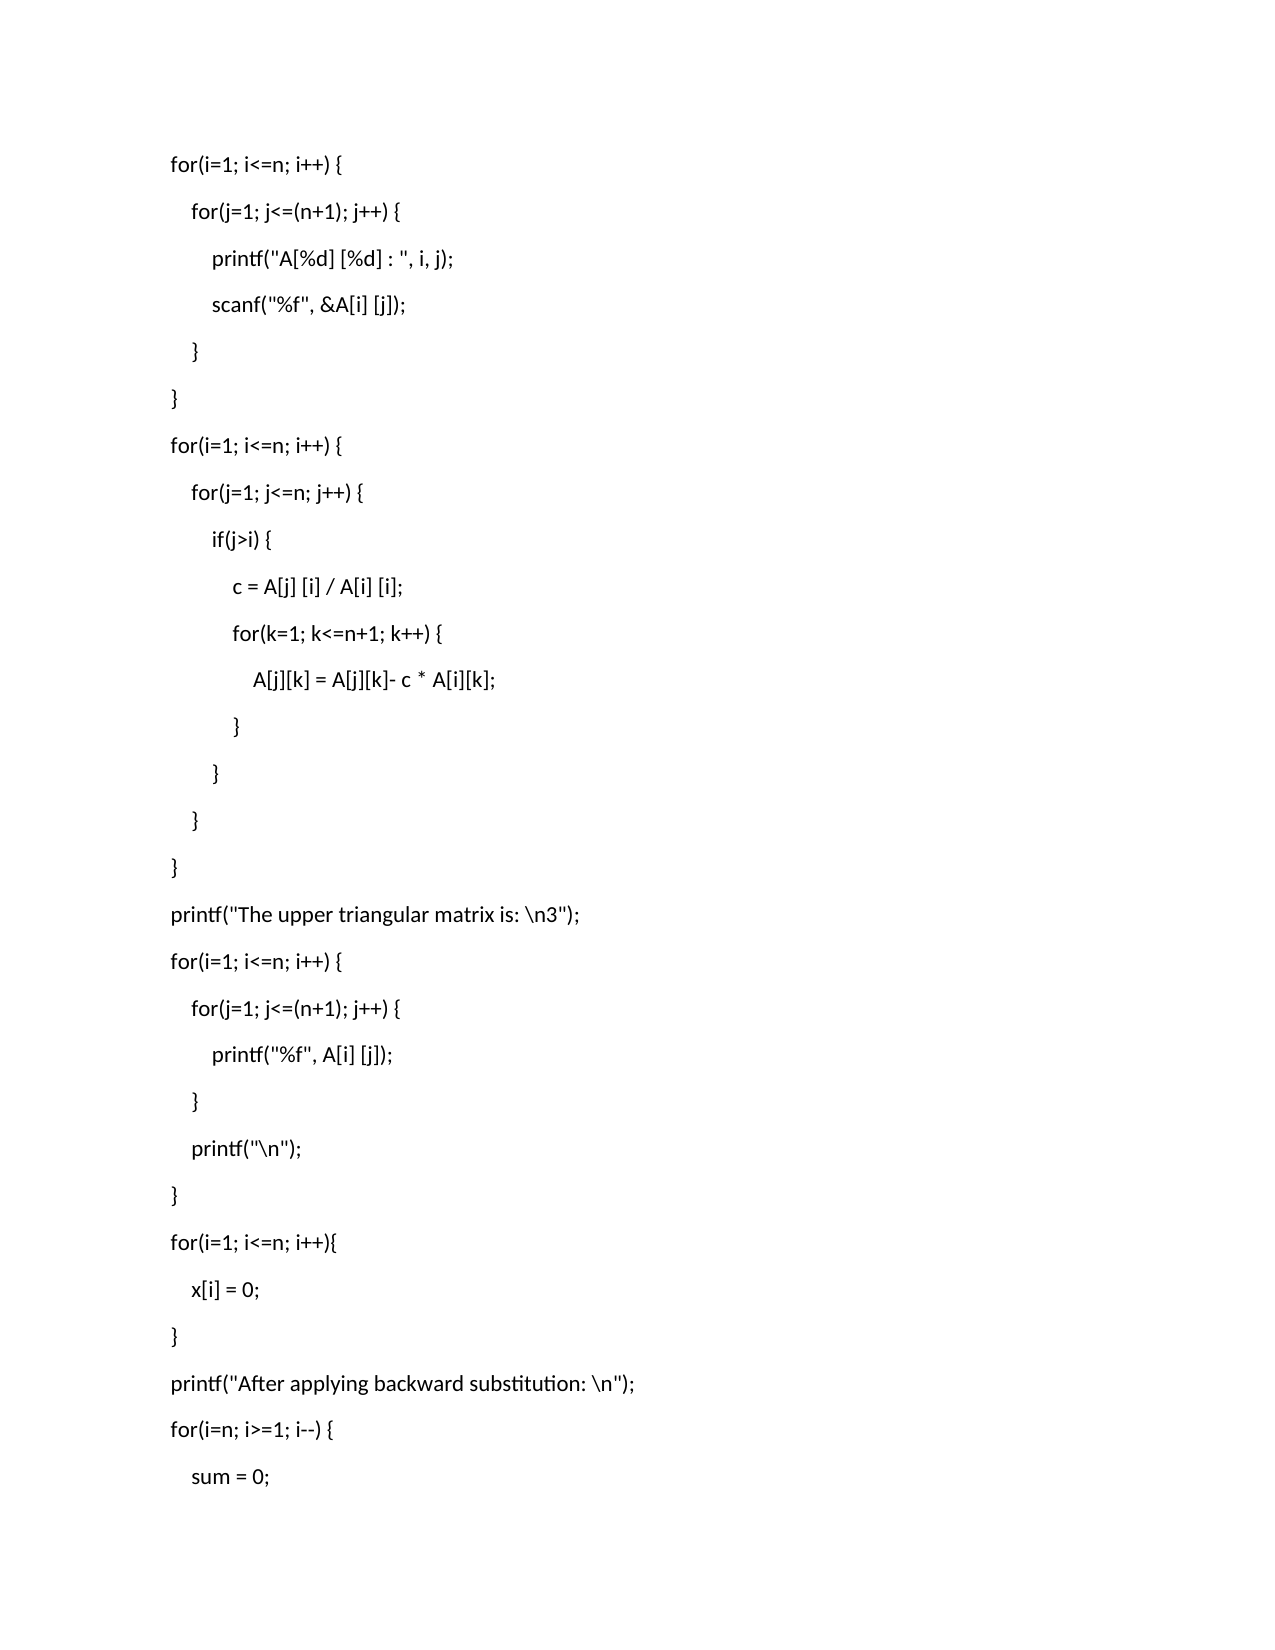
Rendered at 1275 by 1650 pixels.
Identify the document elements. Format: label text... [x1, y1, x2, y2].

text printf("%f", A[i] [j]); [150, 1041, 1125, 1069]
text printf("The upper triangular matrix is: \n3"); [150, 900, 1125, 928]
text c = A[j] [i] / A[i] [i]; [150, 572, 1125, 600]
text for(i=n; i>=1; i--) { [150, 1416, 1125, 1444]
text for(i=1; i<=n; i++){ [150, 1228, 1125, 1256]
text for(i=1; i<=n; i++) { [150, 431, 1125, 459]
text } [150, 1322, 1125, 1350]
text } [150, 337, 1125, 366]
text for(i=1; i<=n; i++) { [150, 947, 1125, 975]
text sum = 0; [150, 1462, 1125, 1491]
text A[j][k] = A[j][k]- c * A[i][k]; [150, 666, 1125, 694]
text } [150, 384, 1125, 412]
text scanf("%f", &A[i] [j]); [150, 291, 1125, 319]
text } [150, 759, 1125, 787]
text for(i=1; i<=n; i++) { [150, 150, 1125, 178]
text if(j>i) { [150, 525, 1125, 553]
text } [150, 712, 1125, 741]
text for(k=1; k<=n+1; k++) { [150, 619, 1125, 647]
text printf("A[%d] [%d] : ", i, j); [150, 244, 1125, 272]
text } [150, 853, 1125, 881]
text printf("\n"); [150, 1134, 1125, 1162]
text printf("After applying backward substitution: \n"); [150, 1369, 1125, 1397]
text for(j=1; j<=(n+1); j++) { [150, 994, 1125, 1022]
text } [150, 1087, 1125, 1116]
text } [150, 1181, 1125, 1209]
text for(j=1; j<=n; j++) { [150, 478, 1125, 506]
text } [150, 806, 1125, 834]
text x[i] = 0; [150, 1275, 1125, 1303]
text for(j=1; j<=(n+1); j++) { [150, 197, 1125, 225]
